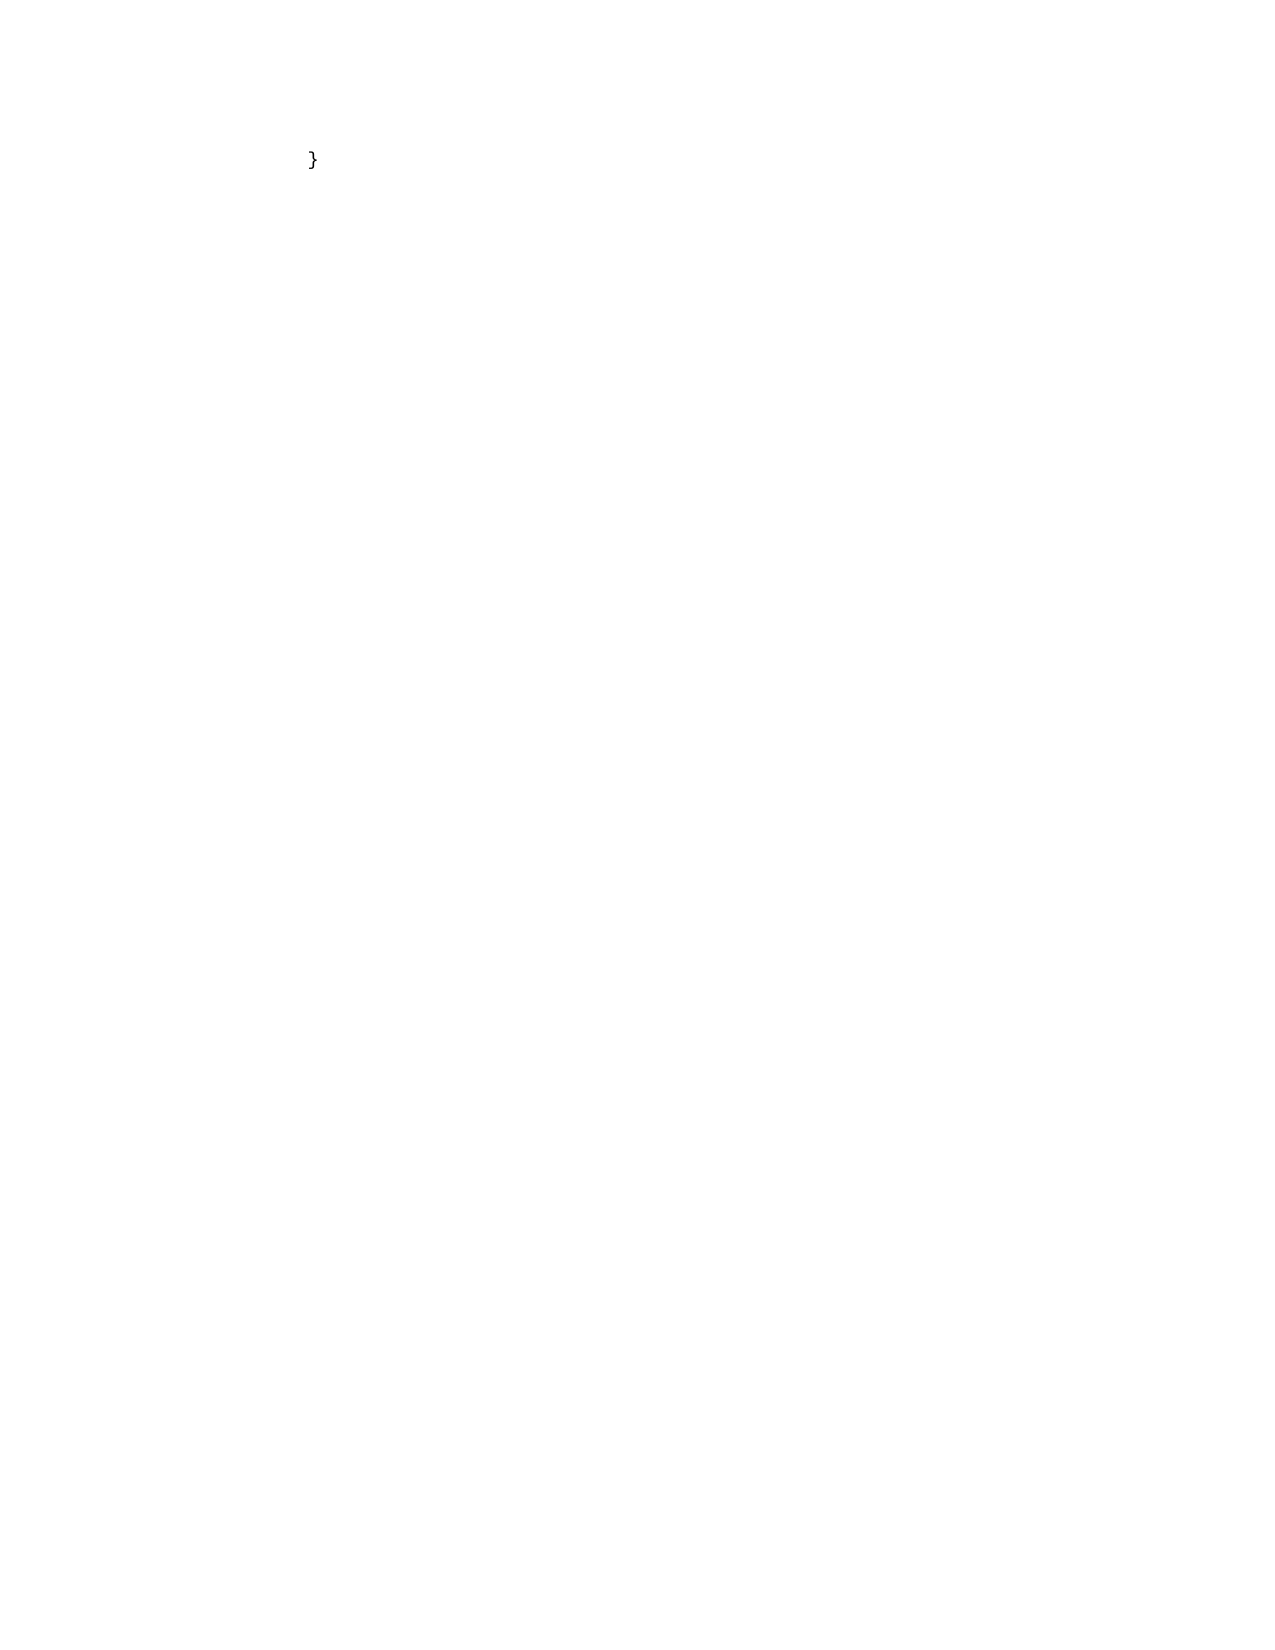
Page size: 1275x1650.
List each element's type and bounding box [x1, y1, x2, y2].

text [262, 150, 1087, 201]
